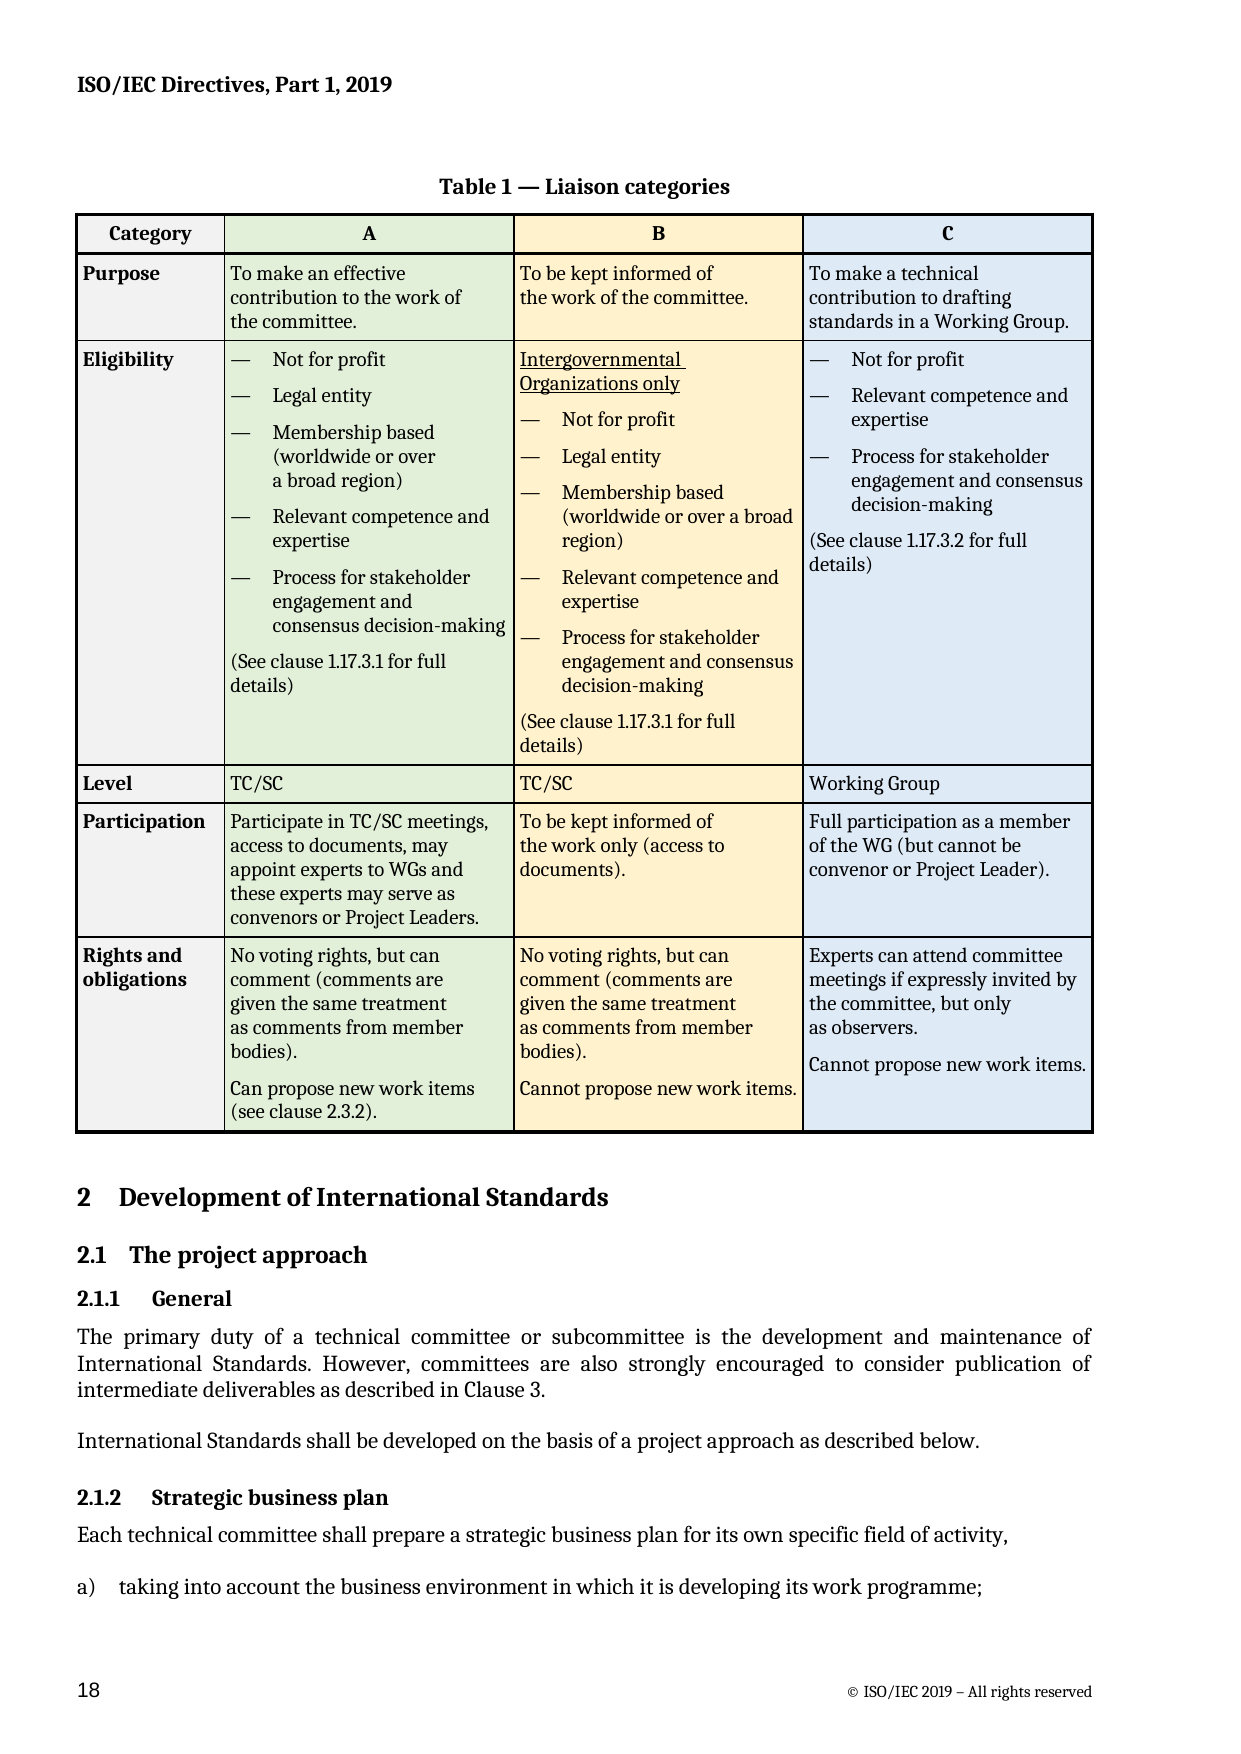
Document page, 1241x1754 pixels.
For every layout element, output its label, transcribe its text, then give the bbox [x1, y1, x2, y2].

table_cell No voting rights, but can comment (comments are given the same treatment as comments from member bodies). Can propose new work items (see clause 2.3.2). [225, 938, 513, 1130]
subtitle The project approach [77, 1243, 1092, 1269]
table_cell Participate in TC/SC meetings, access to documents, may appoint experts to WGs and these experts may serve as convenors or Project Leaders. [225, 804, 513, 936]
table_header A [225, 216, 513, 252]
subtitle Development of International Standards [77, 1183, 1092, 1212]
text Each technical committee shall prepare a strategic business plan for its own specific field of activity, [77, 1522, 1092, 1549]
table_cell To be kept informed of the work of the committee. [515, 255, 802, 340]
table_cell — Not for profit — Legal entity — Membership based (worldwide or over a broad region) — Relevant competence and expertise — Process for stakeholder engagement and consensus decision-making (See clause 1.17.3.1 for full details) [225, 341, 513, 764]
list a) taking into account the business environment in which it is developing its work programme; [77, 1574, 1092, 1600]
table_cell Eligibility [78, 341, 224, 764]
table_cell Rights and obligations [78, 938, 224, 1130]
table_cell To make a technical contribution to drafting standards in a Working Group. [804, 255, 1091, 340]
table_cell To be kept informed of the work only (access to documents). [515, 804, 802, 936]
table_cell Participation [78, 804, 224, 936]
subtitle General [77, 1288, 1092, 1312]
table_cell TC/SC [515, 766, 802, 802]
text International Standards shall be developed on the basis of a project approach as described below. [77, 1428, 1092, 1454]
subtitle Strategic business plan [77, 1486, 1092, 1510]
table_cell TC/SC [225, 766, 513, 802]
table_cell Working Group [804, 766, 1091, 802]
table_cell — Not for profit — Relevant competence and expertise — Process for stakeholder engagement and consensus decision-making (See clause 1.17.3.2 for full details) [804, 341, 1091, 764]
table_cell Full participation as a member of the WG (but cannot be convenor or Project Leader). [804, 804, 1091, 936]
table_header B [515, 216, 802, 252]
table_cell Experts can attend committee meetings if expressly invited by the committee, but only as observers. Cannot propose new work items. [804, 938, 1091, 1130]
table_cell No voting rights, but can comment (comments are given the same treatment as comments from member bodies). Cannot propose new work items. [515, 938, 802, 1130]
table_cell Purpose [78, 255, 224, 340]
title Table 1 — Liaison categories [77, 174, 1092, 200]
table_header Category [78, 216, 224, 252]
table_cell Level [78, 766, 224, 802]
table_header C [804, 216, 1091, 252]
table_cell Intergovernmental Organizations only — Not for profit — Legal entity — Membership based (worldwide or over a broad region) — Relevant competence and expertise — Process for stakeholder engagement and consensus decision-making (See clause 1.17.3.1 for full details) [515, 341, 802, 764]
table_cell To make an effective contribution to the work of the committee. [225, 255, 513, 340]
text The primary duty of a technical committee or subcommittee is the development and maintenance of International Standards. However, committees are also strongly encouraged to consider publication of intermediate deliverables as described in Clause 3. [77, 1324, 1092, 1403]
